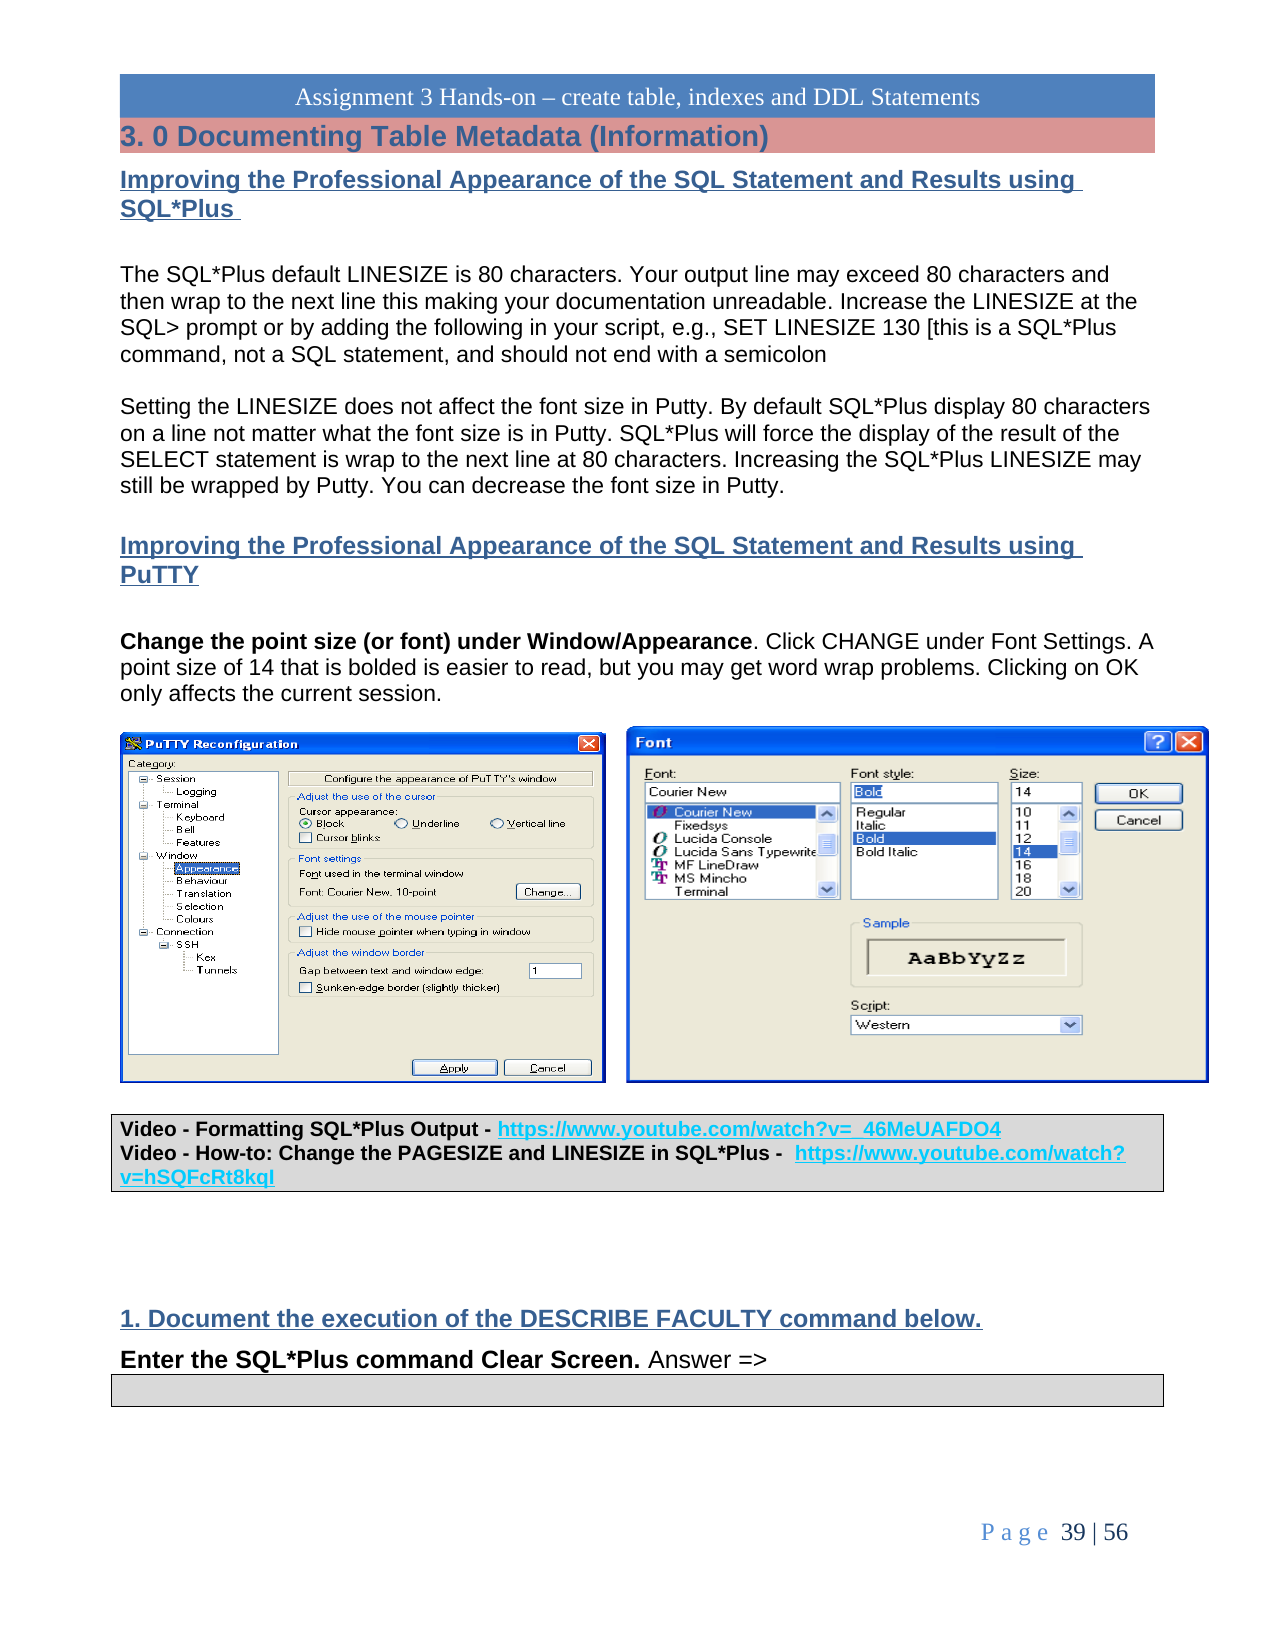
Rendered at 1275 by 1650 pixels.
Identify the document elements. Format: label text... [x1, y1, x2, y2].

subtitle 3. 0 Documenting Table Metadata (Information) [120, 118, 1155, 153]
subtitle Improving the Professional Appearance of the SQL Statement and Results using PuTTY [120, 531, 1155, 589]
text Change the point size (or font) under Window/Appearance. Click CHANGE under Font Settings. A point size of 14 that is bolded is easier to read, but you may get word wrap problems. Clicking on OK only affects the current session. [120, 628, 1155, 707]
text Enter the SQL*Plus command Clear Screen. Answer => [120, 1345, 1155, 1374]
text Setting the LINESIZE does not affect the font size in Putty. By default SQL*Plus display 80 characters on a line not matter what the font size is in Putty. SQL*Plus will force the display of the result of the SELECT statement is wrap to the next line at 80 characters. Increasing the SQL*Plus LINESIZE may still be wrapped by Putty. You can decrease the font size in Putty. [120, 393, 1155, 499]
picture [626, 726, 1209, 1083]
subtitle Improving the Professional Appearance of the SQL Statement and Results using SQL*Plus [120, 165, 1155, 223]
picture [120, 732, 606, 1083]
text Video - Formatting SQL*Plus Output - https://www.youtube.com/watch?v=_46MeUAFDO4 [112, 1115, 1163, 1138]
subtitle 1. Document the execution of the DESCRIBE FACULTY command below. [120, 1304, 1155, 1333]
text The SQL*Plus default LINESIZE is 80 characters. Your output line may exceed 80 characters and then wrap to the next line this making your documentation unreadable. Increase the LINESIZE at the SQL> prompt or by adding the following in your script, e.g., SET LINESIZE 130 [this is a SQL*Plus command, not a SQL statement, and should not end with a semicolon [120, 261, 1155, 367]
text Video - How-to: Change the PAGESIZE and LINESIZE in SQL*Plus - https://www.youtube.com/watch?v=hSQFcRt8kqI [112, 1138, 1163, 1191]
